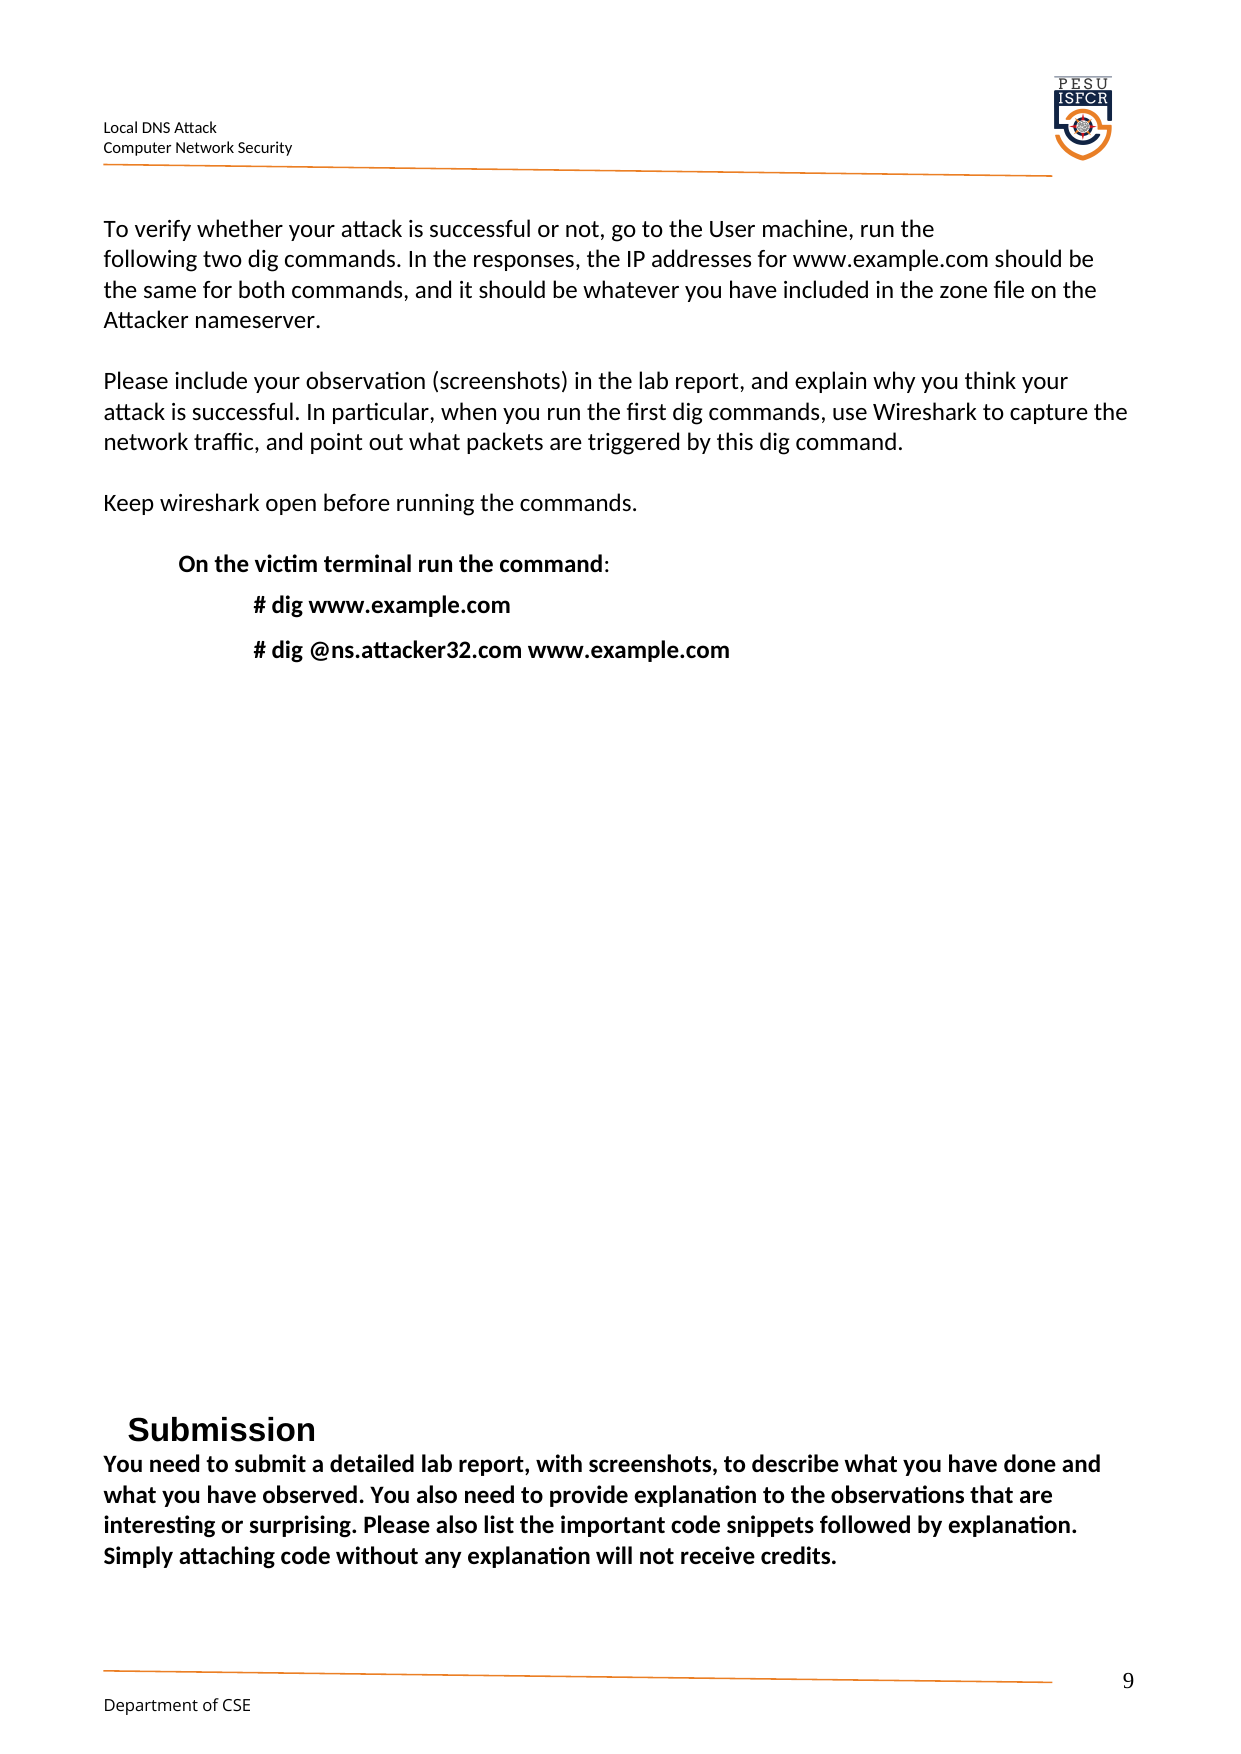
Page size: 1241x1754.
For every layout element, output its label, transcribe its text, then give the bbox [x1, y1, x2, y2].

text Please include your observation (screenshots) in the lab report, and explain why you think your attack is successful. In particular, when you run the first dig commands, use Wireshark to capture the network traffic, and point out what packets are triggered by this dig command. [103, 365, 1134, 457]
text On the victim terminal run the command: [103, 548, 1134, 579]
subtitle Submission [115, 1410, 1134, 1448]
picture [1051, 73, 1116, 164]
text To verify whether your attack is successful or not, go to the User machine, run the following two dig commands. In the responses, the IP addresses for www.example.com should be the same for both commands, and it should be whatever you have included in the zone file on the Attacker nameserver. [103, 213, 1134, 335]
text You need to submit a detailed lab report, with screenshots, to describe what you have done and what you have observed. You also need to provide explanation to the observations that are interesting or surprising. Please also list the important code snippets followed by explanation. Simply attaching code without any explanation will not receive credits. [103, 1448, 1134, 1571]
text Keep wireshark open before running the commands. [103, 487, 1134, 518]
text # dig www.example.com [103, 589, 1122, 620]
text # dig @ns.attacker32.com www.example.com [103, 634, 1122, 665]
